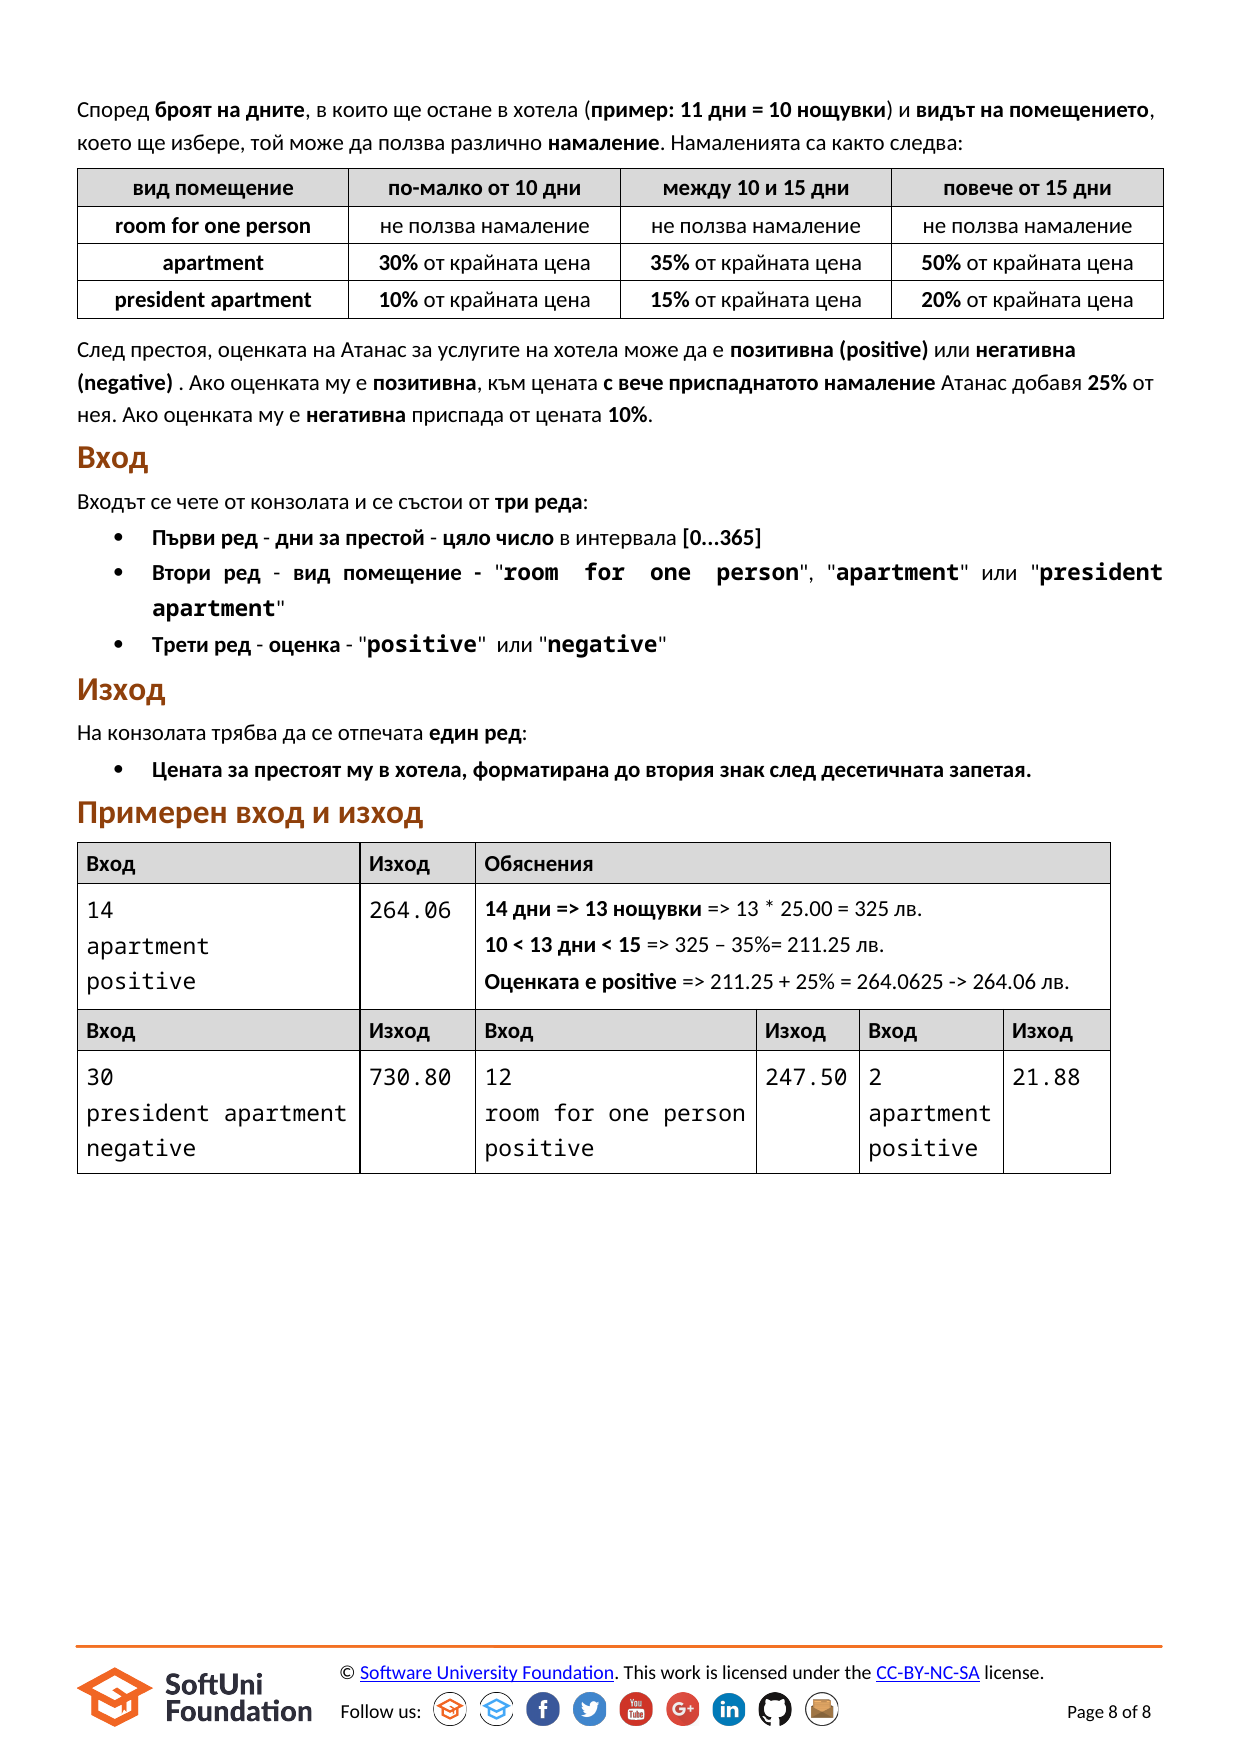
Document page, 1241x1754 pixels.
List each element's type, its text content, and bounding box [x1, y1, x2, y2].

table_cell Изход [361, 1010, 475, 1050]
table_cell Вход [476, 1010, 756, 1050]
table_header Обяснения [476, 843, 1110, 883]
table_header Изход [361, 843, 475, 883]
text Според броят на дните, в които ще остане в хотела (пример: 11 дни = 10 нощувки) и видът на помещението, което ще избере, той може да ползва различно намаление. Намаленията са както следва: [77, 95, 1163, 156]
table_cell 15% от крайната цена [621, 281, 891, 318]
table_cell 14 дни => 13 нощувки => 13 * 25.00 = 325 лв. 10 < 13 дни < 15 => 325 – 35%= 211.25 лв. Оценката е positive => 211.25 + 25% = 264.0625 -> 264.06 лв. [476, 884, 1110, 1009]
text Входът се чете от конзолата и се състои от три реда: [77, 487, 1163, 515]
table_header повече от 15 дни [892, 169, 1163, 206]
table_header вид помещение [78, 169, 348, 206]
subtitle Вход [77, 436, 1163, 477]
text След престоя, оценката на Атанас за услугите на хотела може да е позитивна (positive) или негативна (negative) . Ако оценката му е позитивна, към цената с вече приспаднатото намаление Атанас добавя 25% от нея. Ако оценката му е негативна приспада от цената 10%. [77, 335, 1163, 428]
table_cell room for one person [78, 207, 348, 243]
table_cell 21.88 [1004, 1051, 1110, 1173]
picture [805, 1692, 839, 1726]
table_cell Изход [1004, 1010, 1110, 1050]
picture [619, 1692, 653, 1726]
picture [758, 1692, 792, 1726]
table_header между 10 и 15 дни [621, 169, 891, 206]
picture [433, 1692, 467, 1726]
picture [727, 1707, 738, 1717]
picture [526, 1692, 560, 1726]
picture [76, 1667, 312, 1727]
table_header Вход [78, 843, 359, 883]
table_cell 247.50 [757, 1051, 859, 1173]
table_cell 14 apartment positive [78, 884, 359, 1009]
table_cell Вход [78, 1010, 359, 1050]
table_cell 2 apartment positive [860, 1051, 1003, 1173]
picture [736, 1693, 746, 1703]
table_cell 10% от крайната цена [349, 281, 620, 318]
table_cell Вход [860, 1010, 1003, 1050]
table_cell Изход [757, 1010, 859, 1050]
table_cell apartment [78, 244, 348, 280]
table_cell 12 room for one person positive [476, 1051, 756, 1173]
picture [666, 1692, 700, 1726]
table_cell 50% от крайната цена [892, 244, 1163, 280]
table_cell 20% от крайната цена [892, 281, 1163, 318]
picture [712, 1693, 722, 1703]
subtitle Примерен вход и изход [77, 791, 1163, 832]
text На конзолата трябва да се отпечата един ред: [77, 718, 1163, 747]
picture [712, 1716, 722, 1726]
picture [480, 1692, 513, 1726]
table_cell 30% от крайната цена [349, 244, 620, 280]
table_header по-малко от 10 дни [349, 169, 620, 206]
table_cell 35% от крайната цена [621, 244, 891, 280]
picture [573, 1692, 607, 1726]
table_cell не ползва намаление [349, 207, 620, 243]
list Цената за престоят му в хотела, форматирана до втория знак след десетичната запетая. [114, 755, 1163, 783]
table_cell не ползва намаление [621, 207, 891, 243]
picture [736, 1716, 746, 1726]
table_cell 30 president apartment negative [78, 1051, 359, 1173]
list Трети ред - оценка - "positive" или "negative" [114, 627, 1163, 659]
list Втори ред - вид помещение - "room for one person", "apartment" или "president apartment" [114, 556, 1163, 623]
list Първи ред - дни за престой - цяло число в интервала [0...365] [114, 523, 1163, 551]
table_cell president apartment [78, 281, 348, 318]
table_cell 264.06 [361, 884, 475, 1009]
table_cell не ползва намаление [892, 207, 1163, 243]
table_cell 730.80 [361, 1051, 475, 1173]
subtitle Изход [77, 668, 1163, 708]
